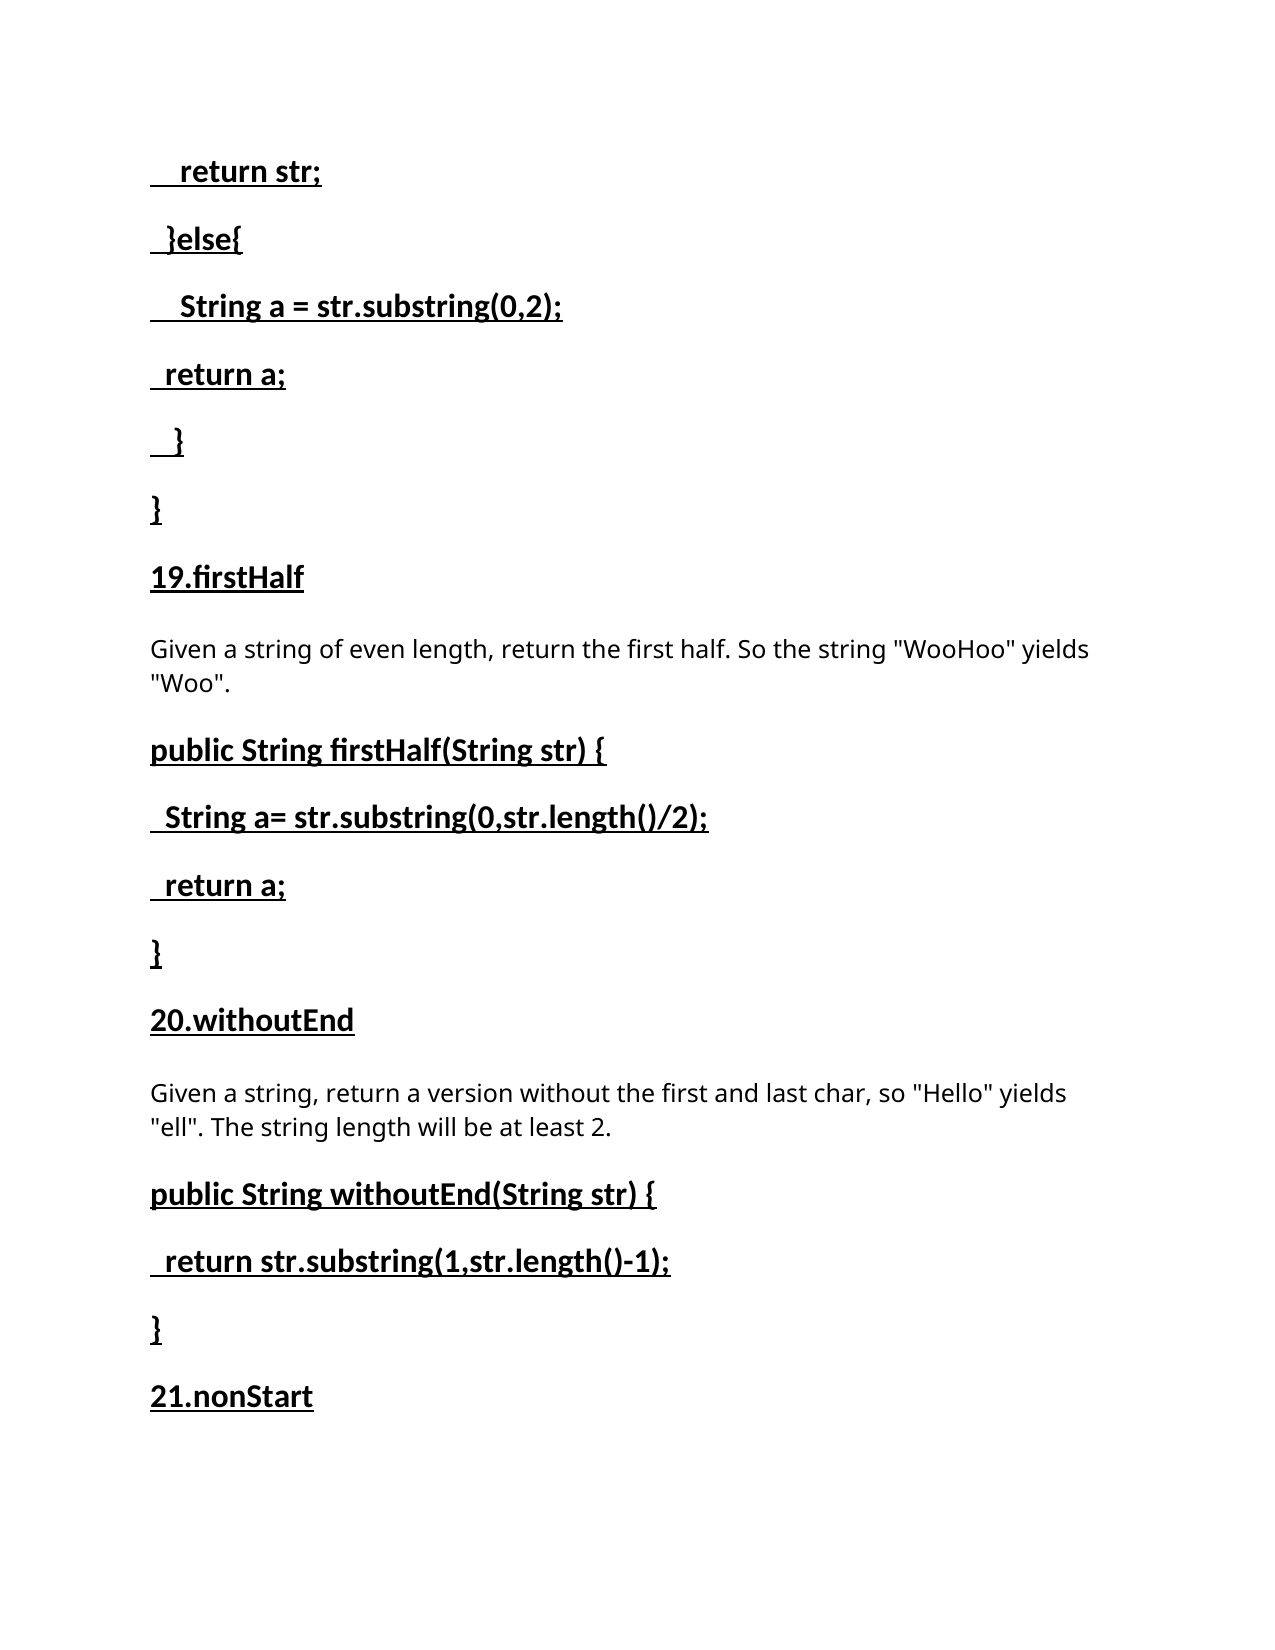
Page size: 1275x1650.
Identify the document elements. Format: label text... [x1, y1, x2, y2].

text 19.firstHalf [150, 556, 1125, 596]
text public String firstHalf(String str) { [150, 729, 1125, 769]
text return str.substring(1,str.length()-1); [150, 1240, 1125, 1281]
text String a = str.substring(0,2); [150, 285, 1125, 326]
text } [150, 420, 1125, 461]
text } [150, 488, 1125, 529]
text } [150, 932, 1125, 972]
text 21.nonStart [150, 1375, 1125, 1416]
text return a; [150, 864, 1125, 905]
text return a; [150, 353, 1125, 393]
text return str; [150, 150, 1125, 191]
text Given a string of even length, return the first half. So the string "WooHoo" yields "Woo". [150, 632, 1125, 700]
text }else{ [150, 218, 1125, 258]
text public String withoutEnd(String str) { [150, 1172, 1125, 1213]
text } [150, 1308, 1125, 1348]
text Given a string, return a version without the first and last char, so "Hello" yields "ell". The string length will be at least 2. [150, 1075, 1125, 1143]
text String a= str.substring(0,str.length()/2); [150, 796, 1125, 837]
text 20.withoutEnd [150, 999, 1125, 1040]
